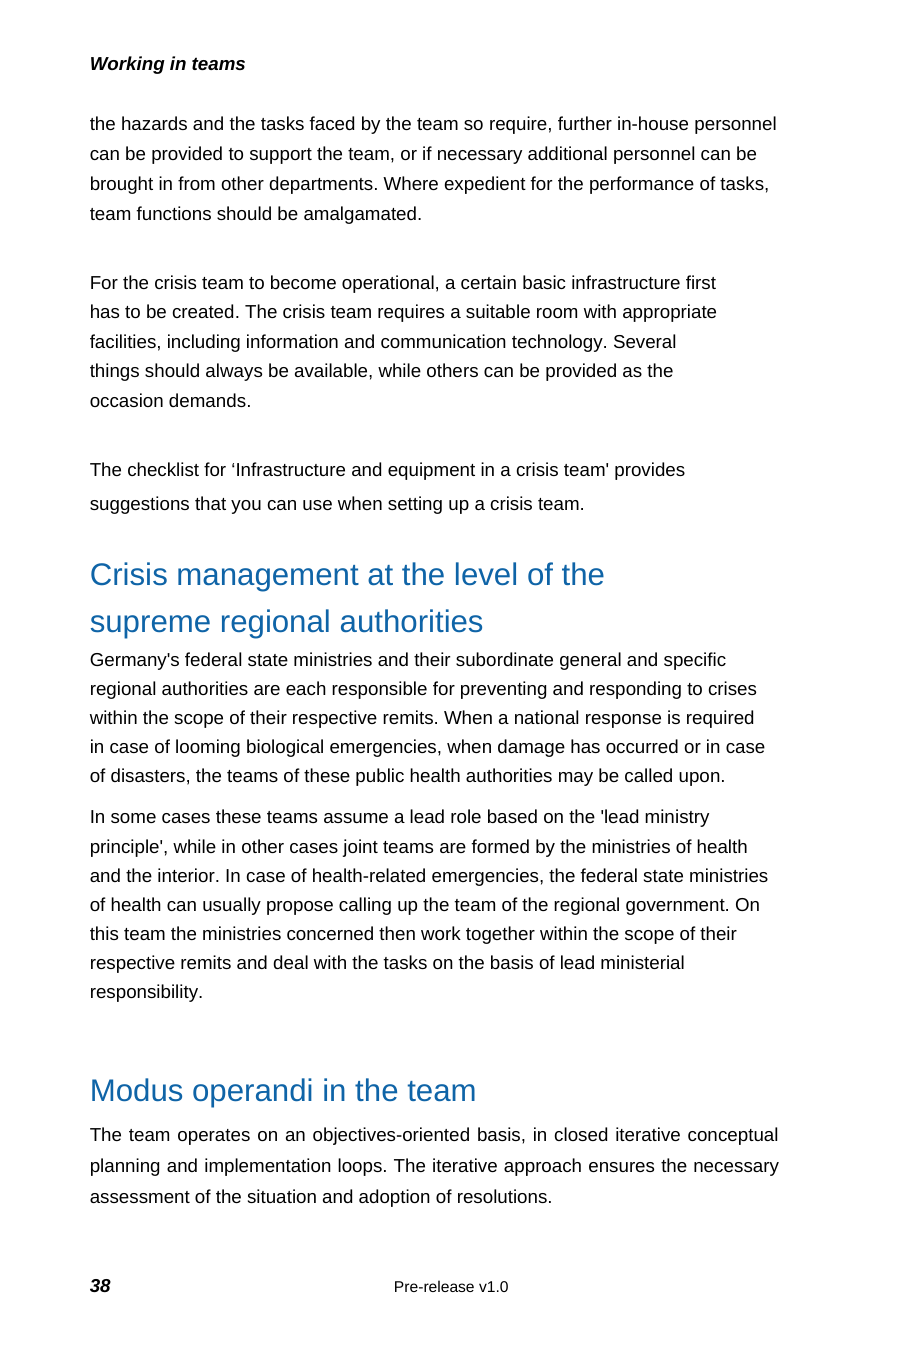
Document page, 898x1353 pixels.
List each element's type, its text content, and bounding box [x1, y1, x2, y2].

text Working in teams [89, 53, 779, 75]
text Crisis management at the level of the supreme regional authorities [89, 556, 725, 639]
text In some cases these teams assume a lead role based on the 'lead ministry principle', while in other cases joint teams are formed by the ministries of health and the interior. In case of health-related emergencies, the federal state ministries of health can usually propose calling up the team of the regional government. On this team the ministries concerned then work together within the scope of their respective remits and deal with the tasks on the basis of lead ministerial responsibility. [89, 806, 779, 1002]
text The team operates on an objectives-oriented basis, in closed iterative conceptual planning and implementation loops. The iterative approach ensures the necessary assessment of the situation and adoption of resolutions. [89, 1123, 779, 1207]
text For the crisis team to become operational, a certain basic infrastructure first has to be created. The crisis team requires a suitable room with appropriate facilities, including information and communication technology. Several things should always be available, while others can be provided as the occasion demands. [89, 272, 721, 411]
text 38 Pre-release v1.0 [89, 1275, 779, 1296]
text Modus operandi in the team [89, 1072, 779, 1108]
text Germany's federal state ministries and their subordinate general and specific regional authorities are each responsible for preventing and responding to crises within the scope of their respective remits. When a national response is required in case of looming biological emergencies, when damage has occurred or in case of disasters, the teams of these public health authorities may be called upon. [89, 649, 773, 787]
text the hazards and the tasks faced by the team so require, further in-house personnel can be provided to support the team, or if necessary additional personnel can be brought in from other departments. Where expedient for the performance of tasks, team functions should be amalgamated. [89, 113, 777, 224]
text The checklist for ‘Infrastructure and equipment in a crisis team' provides suggestions that you can use when setting up a crisis team. [89, 459, 779, 514]
